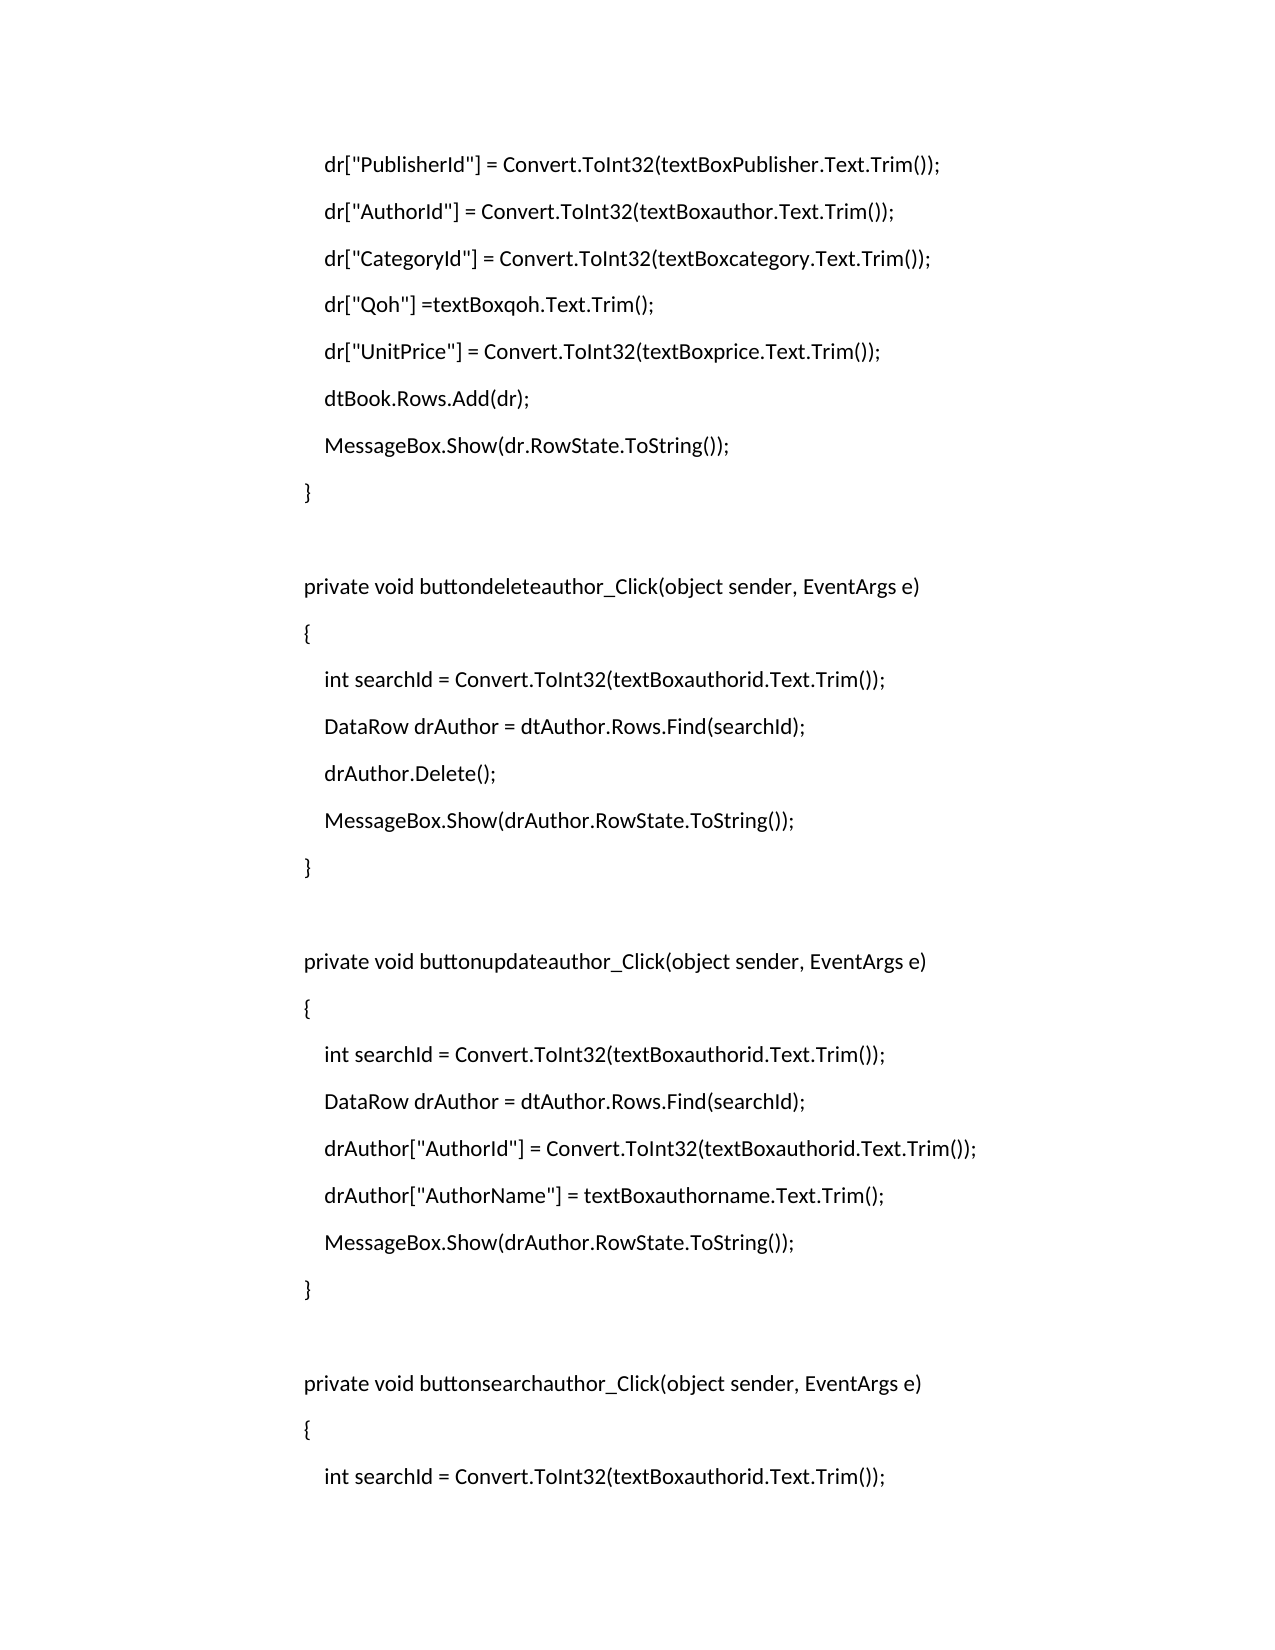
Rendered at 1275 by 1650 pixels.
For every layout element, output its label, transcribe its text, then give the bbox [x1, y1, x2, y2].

text drAuthor["AuthorId"] = Convert.ToInt32(textBoxauthorid.Text.Trim()); [187, 1134, 1087, 1162]
text dr["CategoryId"] = Convert.ToInt32(textBoxcategory.Text.Trim()); [187, 244, 1087, 272]
text { [187, 619, 1087, 647]
text dtBook.Rows.Add(dr); [187, 384, 1087, 412]
text private void buttonsearchauthor_Click(object sender, EventArgs e) [187, 1369, 1087, 1397]
text int searchId = Convert.ToInt32(textBoxauthorid.Text.Trim()); [187, 1041, 1087, 1069]
text dr["PublisherId"] = Convert.ToInt32(textBoxPublisher.Text.Trim()); [187, 150, 1087, 178]
text DataRow drAuthor = dtAuthor.Rows.Find(searchId); [187, 1087, 1087, 1116]
text dr["AuthorId"] = Convert.ToInt32(textBoxauthor.Text.Trim()); [187, 197, 1087, 225]
text private void buttondeleteauthor_Click(object sender, EventArgs e) [187, 572, 1087, 600]
text int searchId = Convert.ToInt32(textBoxauthorid.Text.Trim()); [187, 1462, 1087, 1491]
text } [187, 478, 1087, 506]
text MessageBox.Show(drAuthor.RowState.ToString()); [187, 1228, 1087, 1256]
text } [187, 1275, 1087, 1303]
text { [187, 1416, 1087, 1444]
text MessageBox.Show(drAuthor.RowState.ToString()); [187, 806, 1087, 834]
text int searchId = Convert.ToInt32(textBoxauthorid.Text.Trim()); [187, 666, 1087, 694]
text } [187, 853, 1087, 881]
text private void buttonupdateauthor_Click(object sender, EventArgs e) [187, 947, 1087, 975]
text drAuthor.Delete(); [187, 759, 1087, 787]
text { [187, 994, 1087, 1022]
text drAuthor["AuthorName"] = textBoxauthorname.Text.Trim(); [187, 1181, 1087, 1209]
text dr["UnitPrice"] = Convert.ToInt32(textBoxprice.Text.Trim()); [187, 337, 1087, 366]
text dr["Qoh"] =textBoxqoh.Text.Trim(); [187, 291, 1087, 319]
text MessageBox.Show(dr.RowState.ToString()); [187, 431, 1087, 459]
text DataRow drAuthor = dtAuthor.Rows.Find(searchId); [187, 712, 1087, 741]
